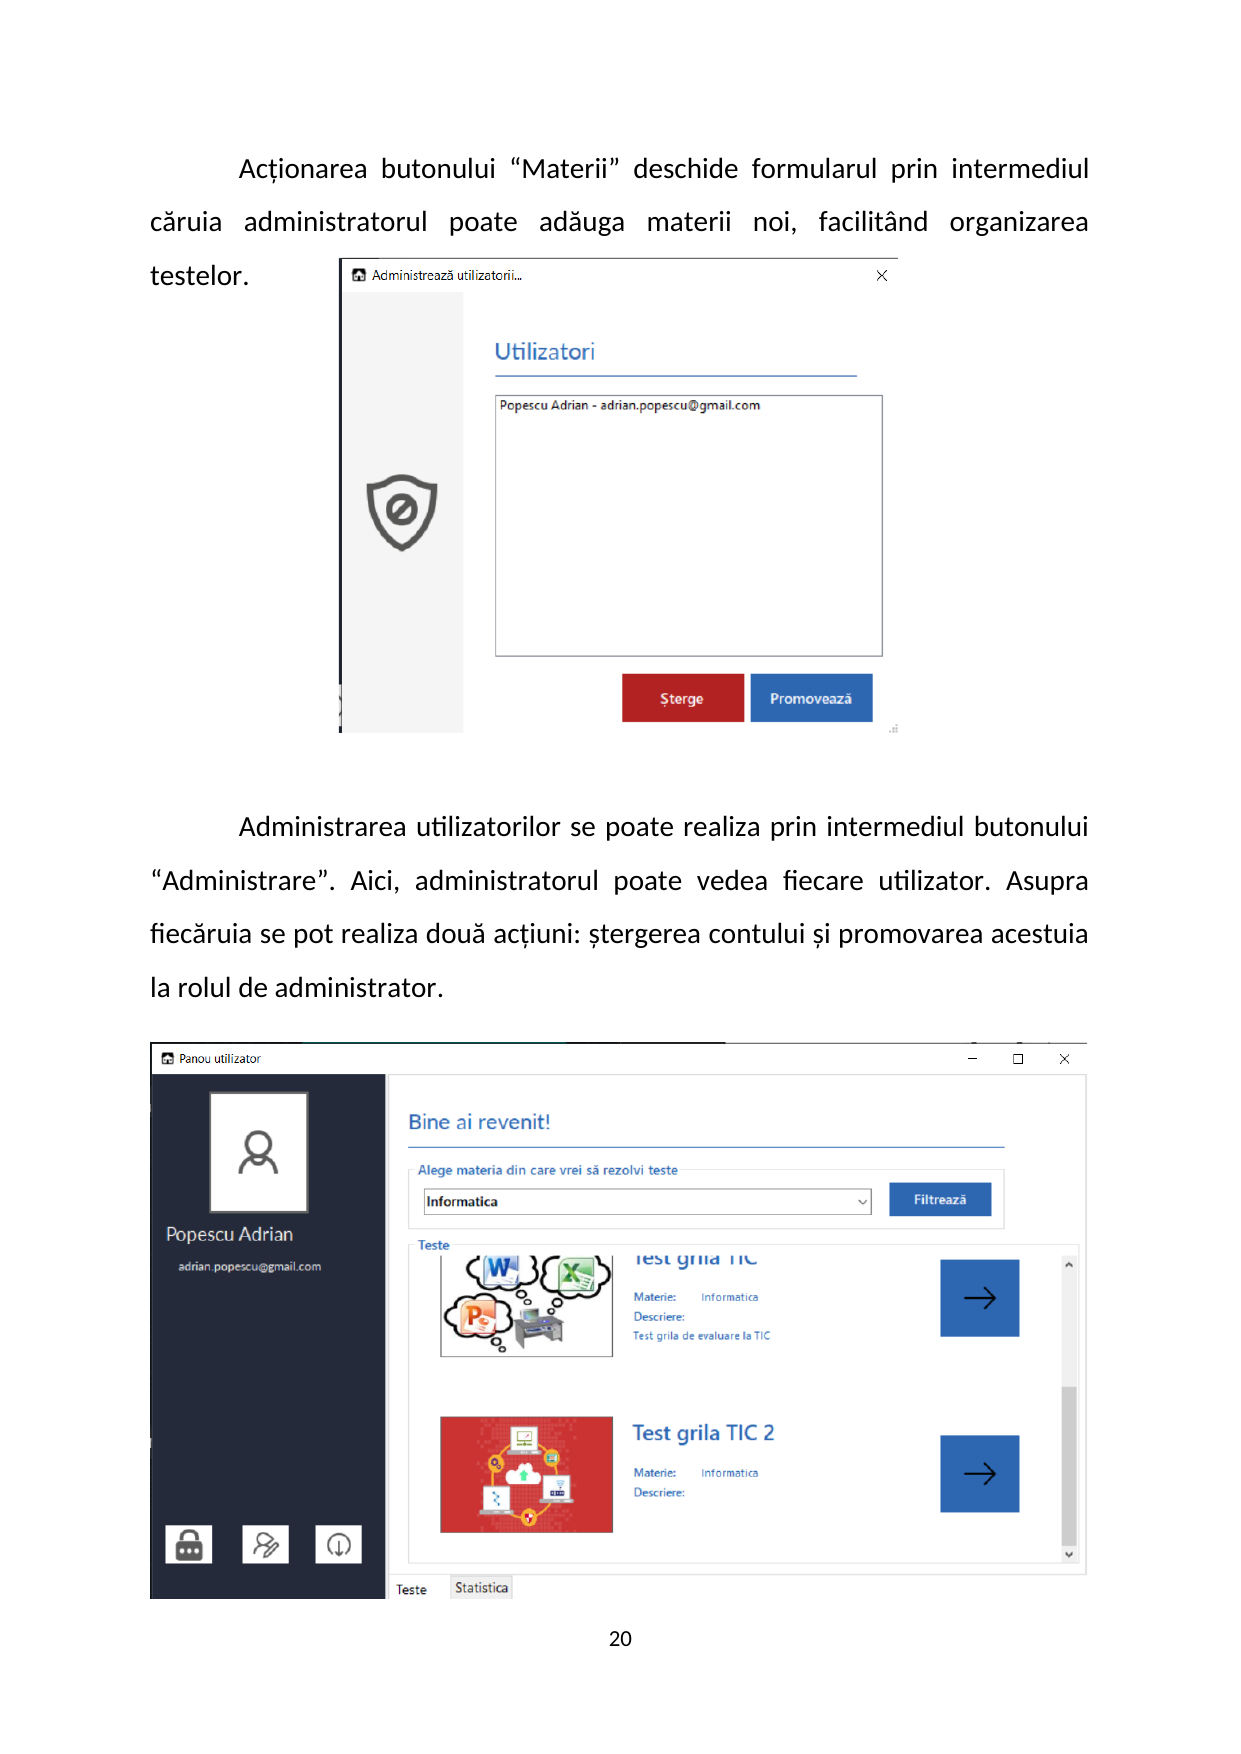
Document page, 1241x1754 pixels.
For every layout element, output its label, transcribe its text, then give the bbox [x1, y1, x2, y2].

text Administrarea utilizatorilor se poate realiza prin intermediul butonului “Administrare”. Aici, administratorul poate vedea fiecare utilizator. Asupra fiecăruia se pot realiza două acțiuni: ștergerea contului și promovarea acestuia la rolul de administrator. [150, 808, 1090, 1004]
text Acționarea butonului “Materii” deschide formularul prin intermediul căruia administratorul poate adăuga materii noi, facilitând organizarea testelor. [150, 150, 1090, 292]
picture [338, 257, 899, 732]
picture [150, 1042, 1087, 1600]
